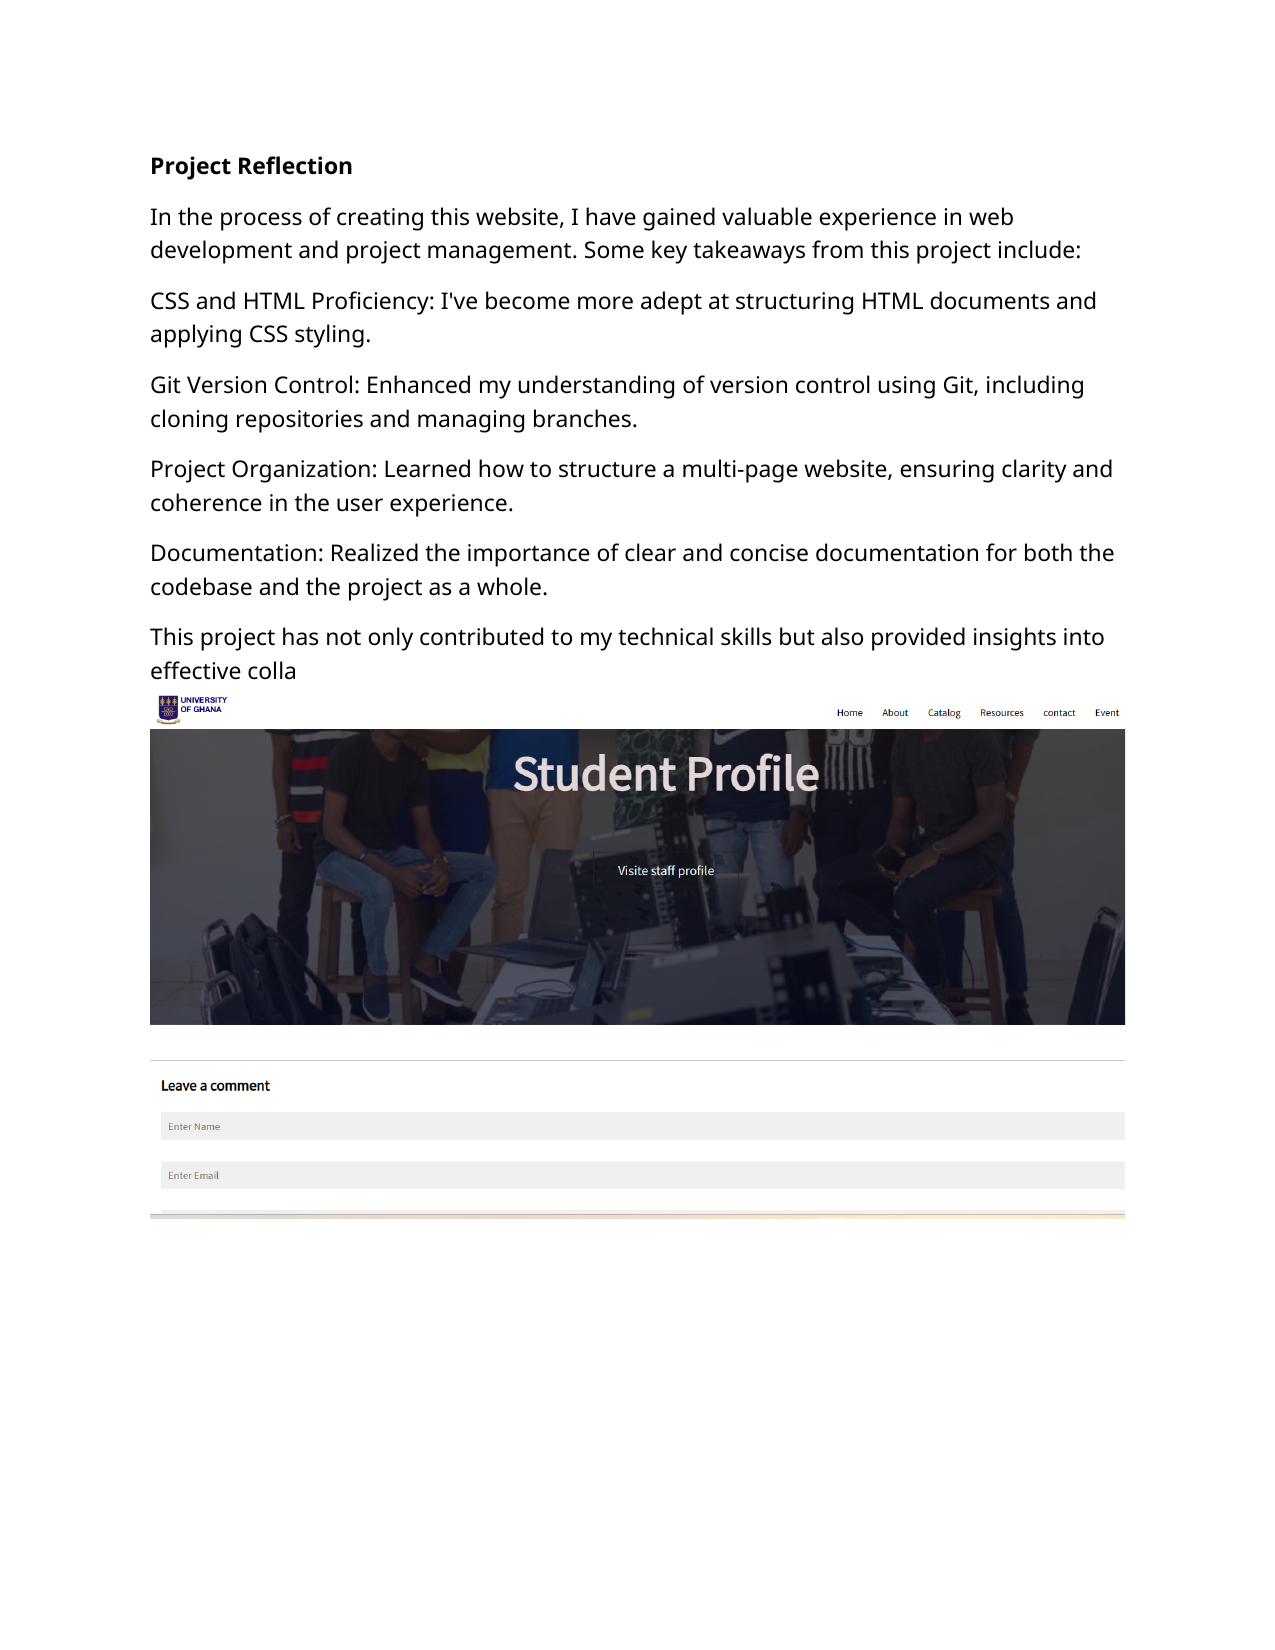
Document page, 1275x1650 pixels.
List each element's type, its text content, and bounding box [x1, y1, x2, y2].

text Git Version Control: Enhanced my understanding of version control using Git, including cloning repositories and managing branches. [150, 369, 1125, 434]
text Project Reflection [150, 150, 1125, 181]
text CSS and HTML Proficiency: I've become more adept at structuring HTML documents and applying CSS styling. [150, 284, 1125, 349]
picture [150, 688, 1125, 1219]
text Project Organization: Learned how to structure a multi-page website, ensuring clarity and coherence in the user experience. [150, 453, 1125, 518]
text In the process of creating this website, I have gained valuable experience in web development and project management. Some key takeaways from this project include: [150, 200, 1125, 265]
text Documentation: Realized the importance of clear and concise documentation for both the codebase and the project as a whole. [150, 537, 1125, 602]
text This project has not only contributed to my technical skills but also provided insights into effective collaboration and communication in a development environment. [150, 621, 1125, 688]
